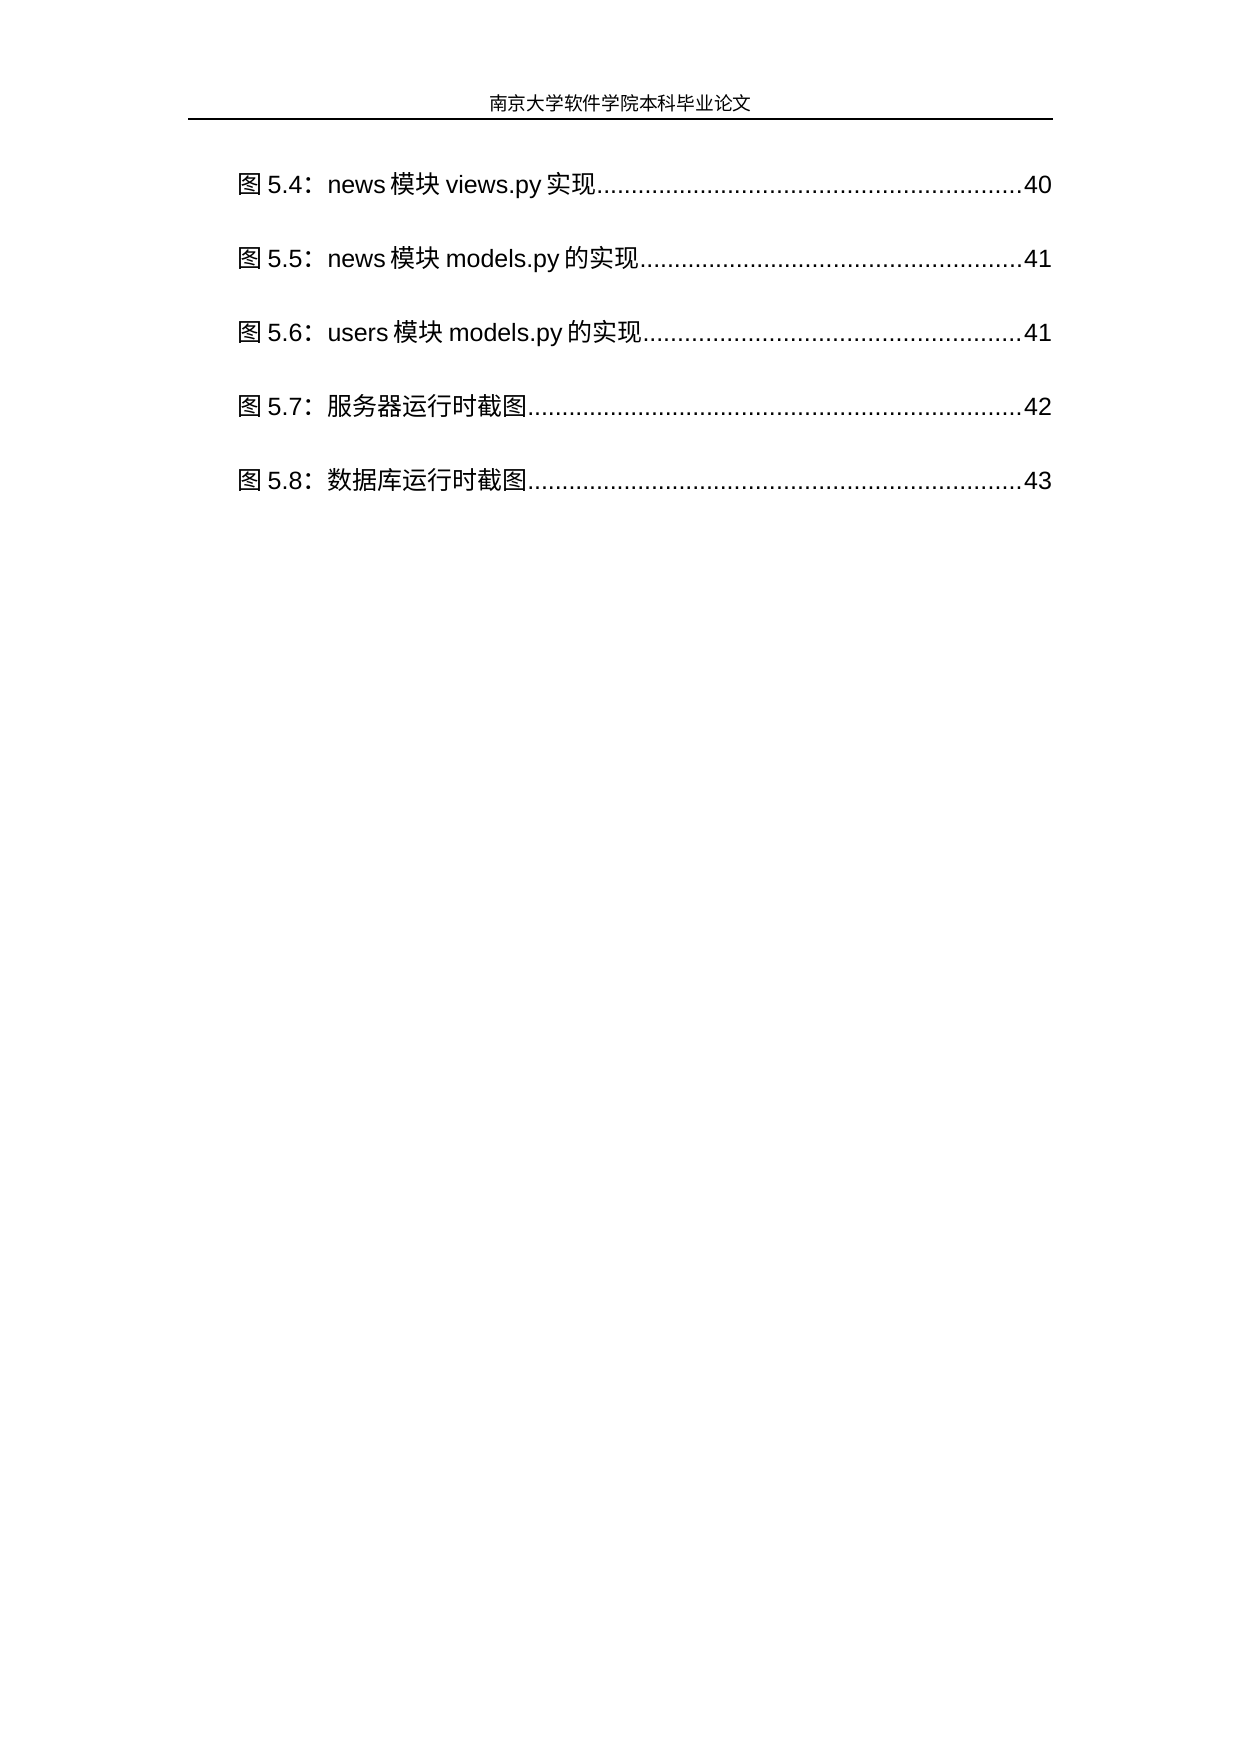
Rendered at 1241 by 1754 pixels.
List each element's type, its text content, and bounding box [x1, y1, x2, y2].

text 图5.7：服务器运行时截图 42 [237, 372, 1053, 437]
text 图5.4：news模块views.py实现 40 [237, 150, 1053, 215]
text 图5.8：数据库运行时截图 43 [237, 446, 1053, 511]
text 图5.5：news模块models.py的实现 41 [237, 224, 1053, 289]
text 图5.6：users模块models.py的实现 41 [237, 298, 1053, 363]
